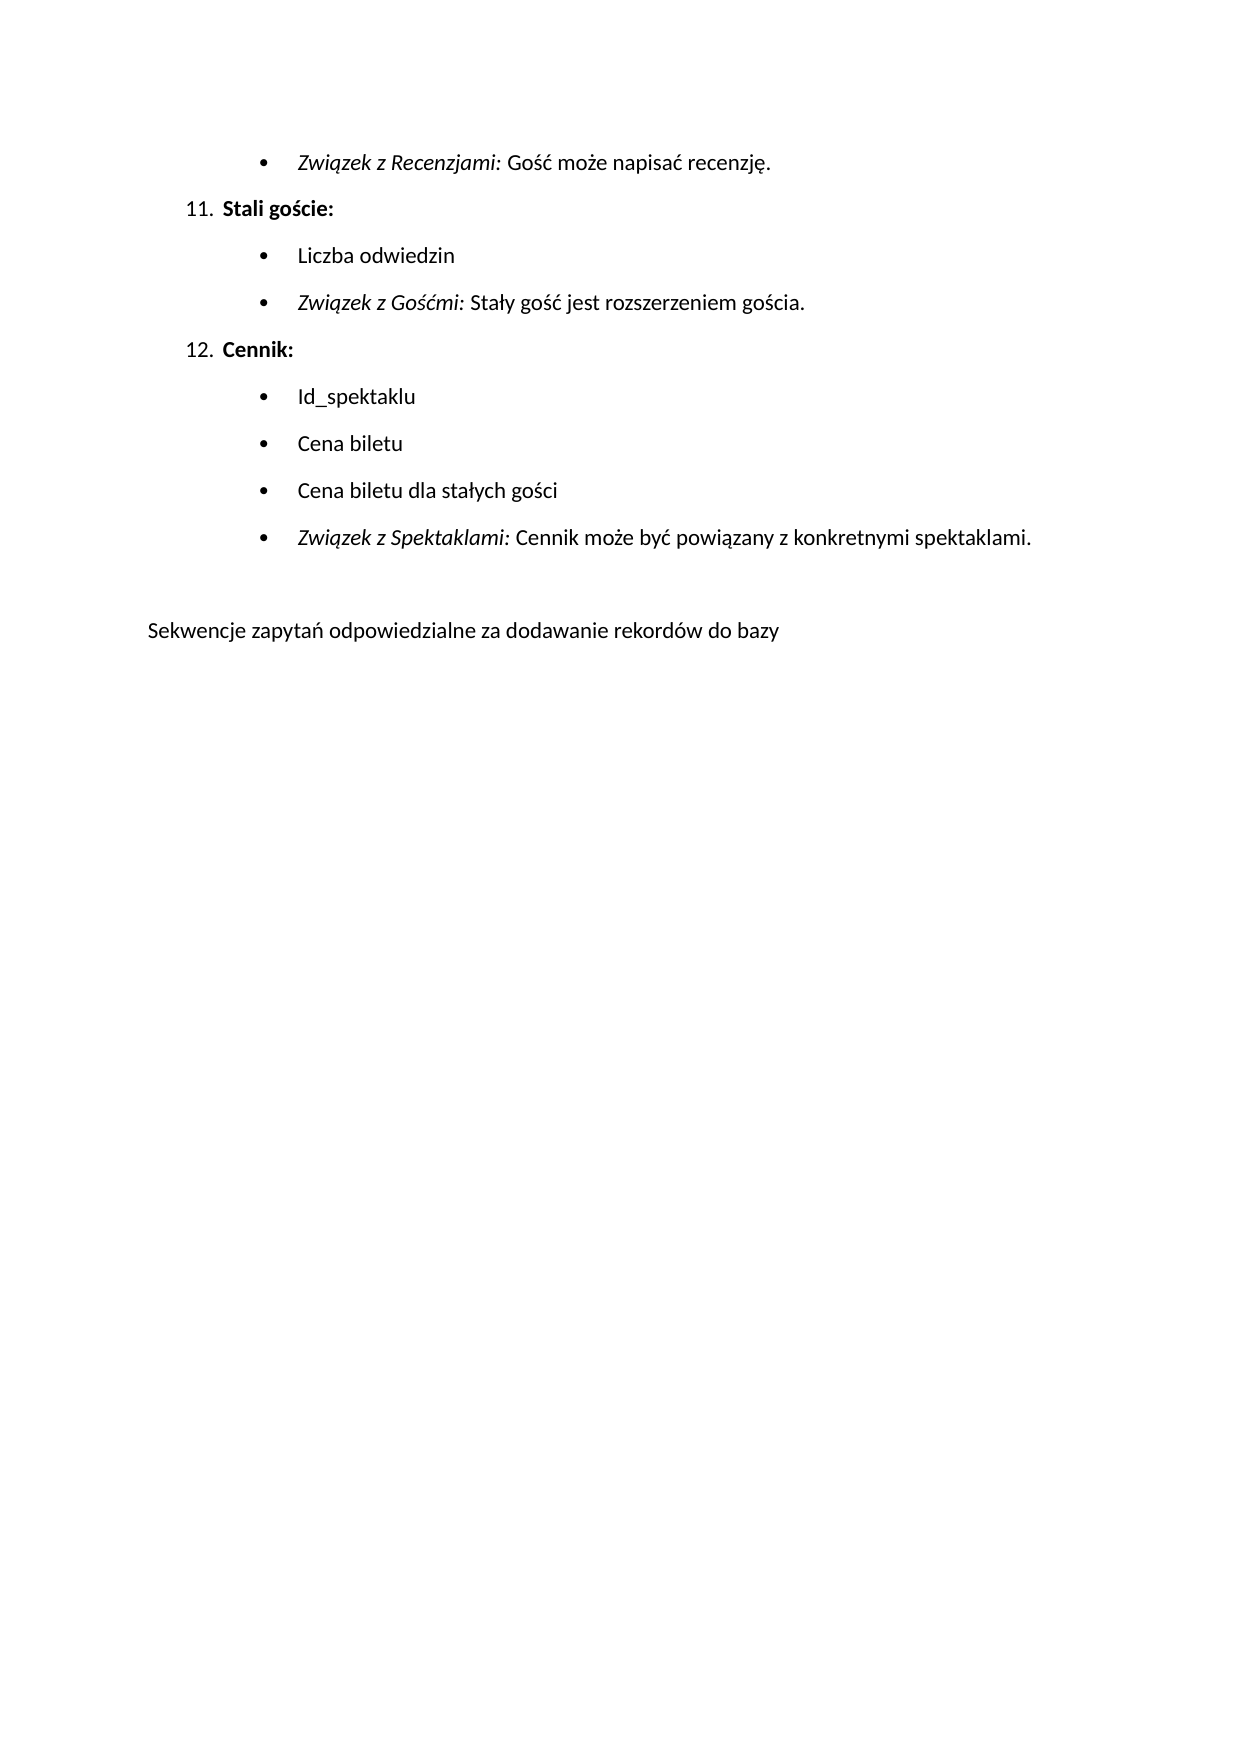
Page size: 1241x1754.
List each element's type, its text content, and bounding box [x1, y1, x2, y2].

list Id_spektaklu [260, 382, 1093, 410]
list Cena biletu [260, 429, 1093, 457]
list Związek z Gośćmi: Stały gość jest rozszerzeniem gościa. [260, 288, 1093, 316]
list Związek z Recenzjami: Gość może napisać recenzję. [260, 148, 1093, 176]
text Sekwencje zapytań odpowiedzialne za dodawanie rekordów do bazy [148, 616, 1093, 644]
list Cennik: [185, 335, 1093, 363]
list Liczba odwiedzin [260, 241, 1093, 269]
list Cena biletu dla stałych gości [260, 476, 1093, 504]
list Stali goście: [185, 194, 1093, 222]
list Związek z Spektaklami: Cennik może być powiązany z konkretnymi spektaklami. [260, 523, 1093, 551]
